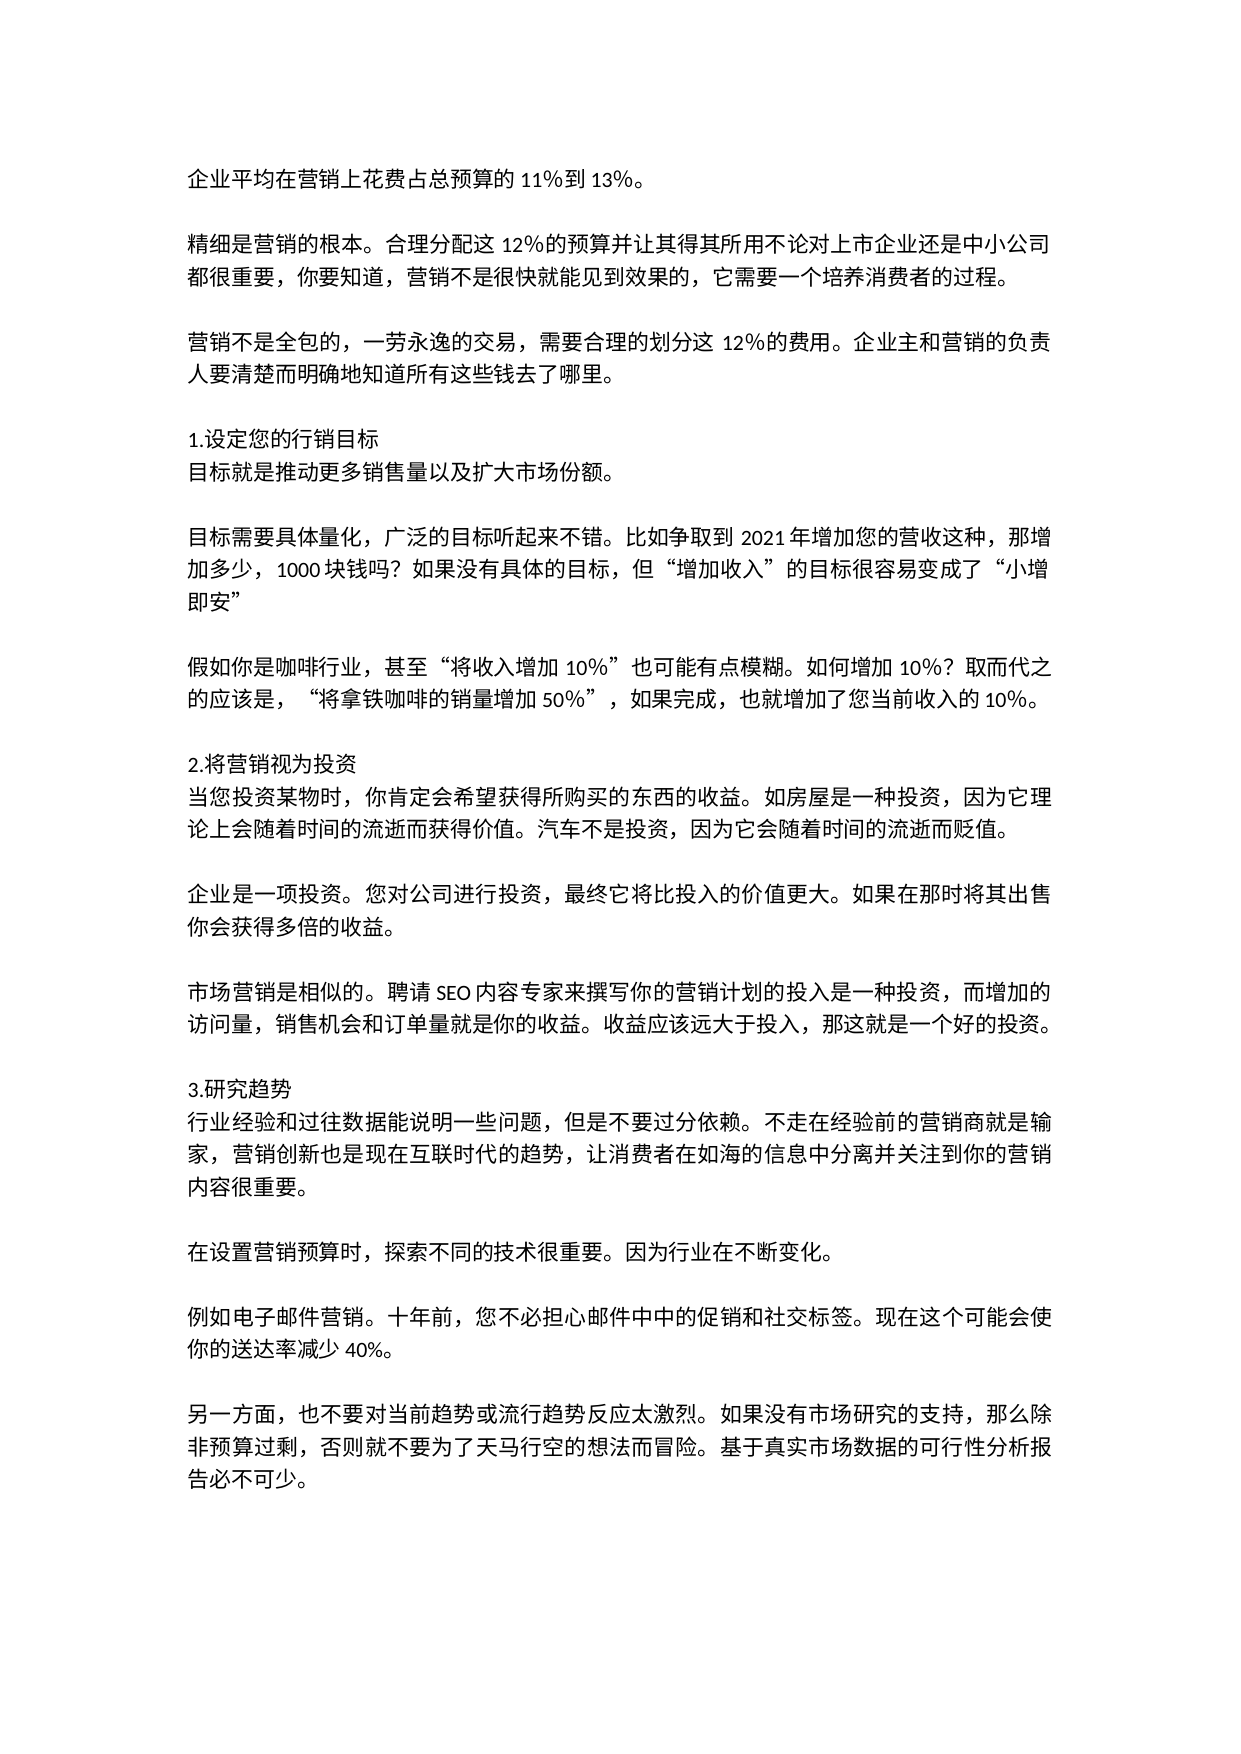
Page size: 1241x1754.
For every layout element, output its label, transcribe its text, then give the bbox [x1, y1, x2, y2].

text 例如电子邮件营销。十年前，您不必担心邮件中中的促销和社交标签。现在这个可能会使你的送达率减少40%。 [187, 1299, 1053, 1364]
text 在设置营销预算时，探索不同的技术很重要。因为行业在不断变化。 [187, 1234, 1053, 1267]
text 当您投资某物时，你肯定会希望获得所购买的东西的收益。如房屋是一种投资，因为它理论上会随着时间的流逝而获得价值。汽车不是投资，因为它会随着时间的流逝而贬值。 [187, 779, 1053, 844]
text 2.将营销视为投资 [187, 747, 1053, 779]
text 行业经验和过往数据能说明一些问题，但是不要过分依赖。不走在经验前的营销商就是输家，营销创新也是现在互联时代的趋势，让消费者在如海的信息中分离并关注到你的营销内容很重要。 [187, 1104, 1053, 1202]
text 另一方面，也不要对当前趋势或流行趋势反应太激烈。如果没有市场研究的支持，那么除非预算过剩，否则就不要为了天马行空的想法而冒险。基于真实市场数据的可行性分析报告必不可少。 [187, 1397, 1053, 1494]
text 营销不是全包的，一劳永逸的交易，需要合理的划分这12％的费用。企业主和营销的负责人要清楚而明确地知道所有这些钱去了哪里。 [187, 324, 1053, 389]
text 1.设定您的行销目标 [187, 422, 1053, 454]
text 企业是一项投资。您对公司进行投资，最终它将比投入的价值更大。如果在那时将其出售你会获得多倍的收益。 [187, 877, 1053, 942]
text 3.研究趋势 [187, 1072, 1053, 1104]
text 目标就是推动更多销售量以及扩大市场份额。 [187, 454, 1053, 487]
text 假如你是咖啡行业，甚至“将收入增加10％”也可能有点模糊。如何增加10％？取而代之的应该是，“将拿铁咖啡的销量增加50％”，如果完成，也就增加了您当前收入的10％。 [187, 649, 1053, 714]
text 市场营销是相似的。聘请SEO内容专家来撰写你的营销计划的投入是一种投资，而增加的访问量，销售机会和订单量就是你的收益。收益应该远大于投入，那这就是一个好的投资。 [187, 974, 1053, 1039]
text 企业平均在营销上花费占总预算的11％到13％。 [187, 162, 1053, 194]
text 目标需要具体量化，广泛的目标听起来不错。比如争取到2021年增加您的营收这种，那增加多少，1000块钱吗？如果没有具体的目标，但“增加收入”的目标很容易变成了“小增即安” [187, 519, 1053, 617]
text 精细是营销的根本。合理分配这12％的预算并让其得其所用不论对上市企业还是中小公司都很重要，你要知道，营销不是很快就能见到效果的，它需要一个培养消费者的过程。 [187, 227, 1053, 292]
